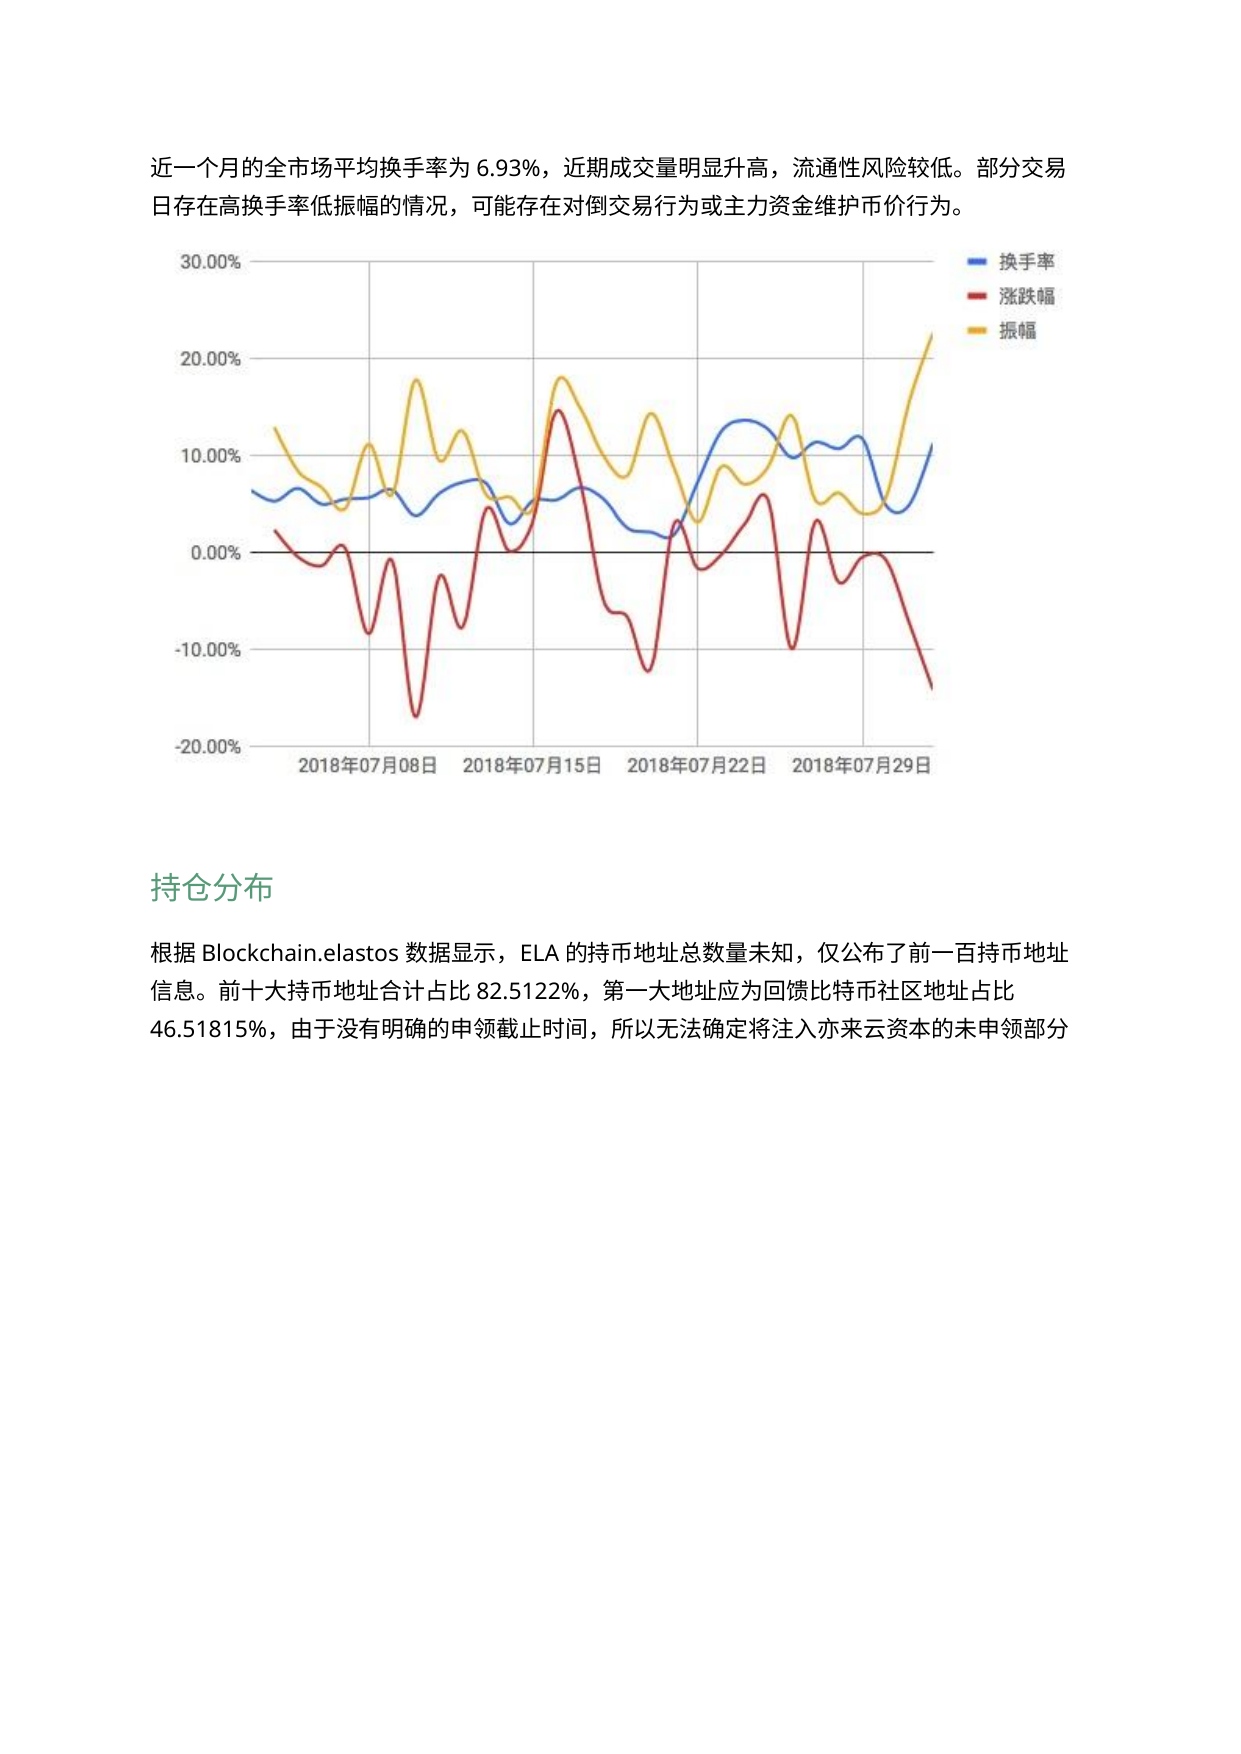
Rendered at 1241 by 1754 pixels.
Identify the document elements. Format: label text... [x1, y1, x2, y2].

subtitle 持仓分布 [150, 863, 1090, 908]
text 根据 Blockchain.elastos 数据显示，ELA 的持币地址总数量未知，仅公布了前一百持币地址信息。前十大持币地址合计占比 82.5122%，第一大地址应为回馈比特币社区地址占比 46.51815%，由于没有明确的申领截止时间，所以无法确定将注入亦来云资本的未申领部分数额，整体筹码集中度较高，未来如果未申领部分数额较大，则被操控风险较高。 [150, 934, 1090, 1044]
picture [150, 225, 1083, 799]
